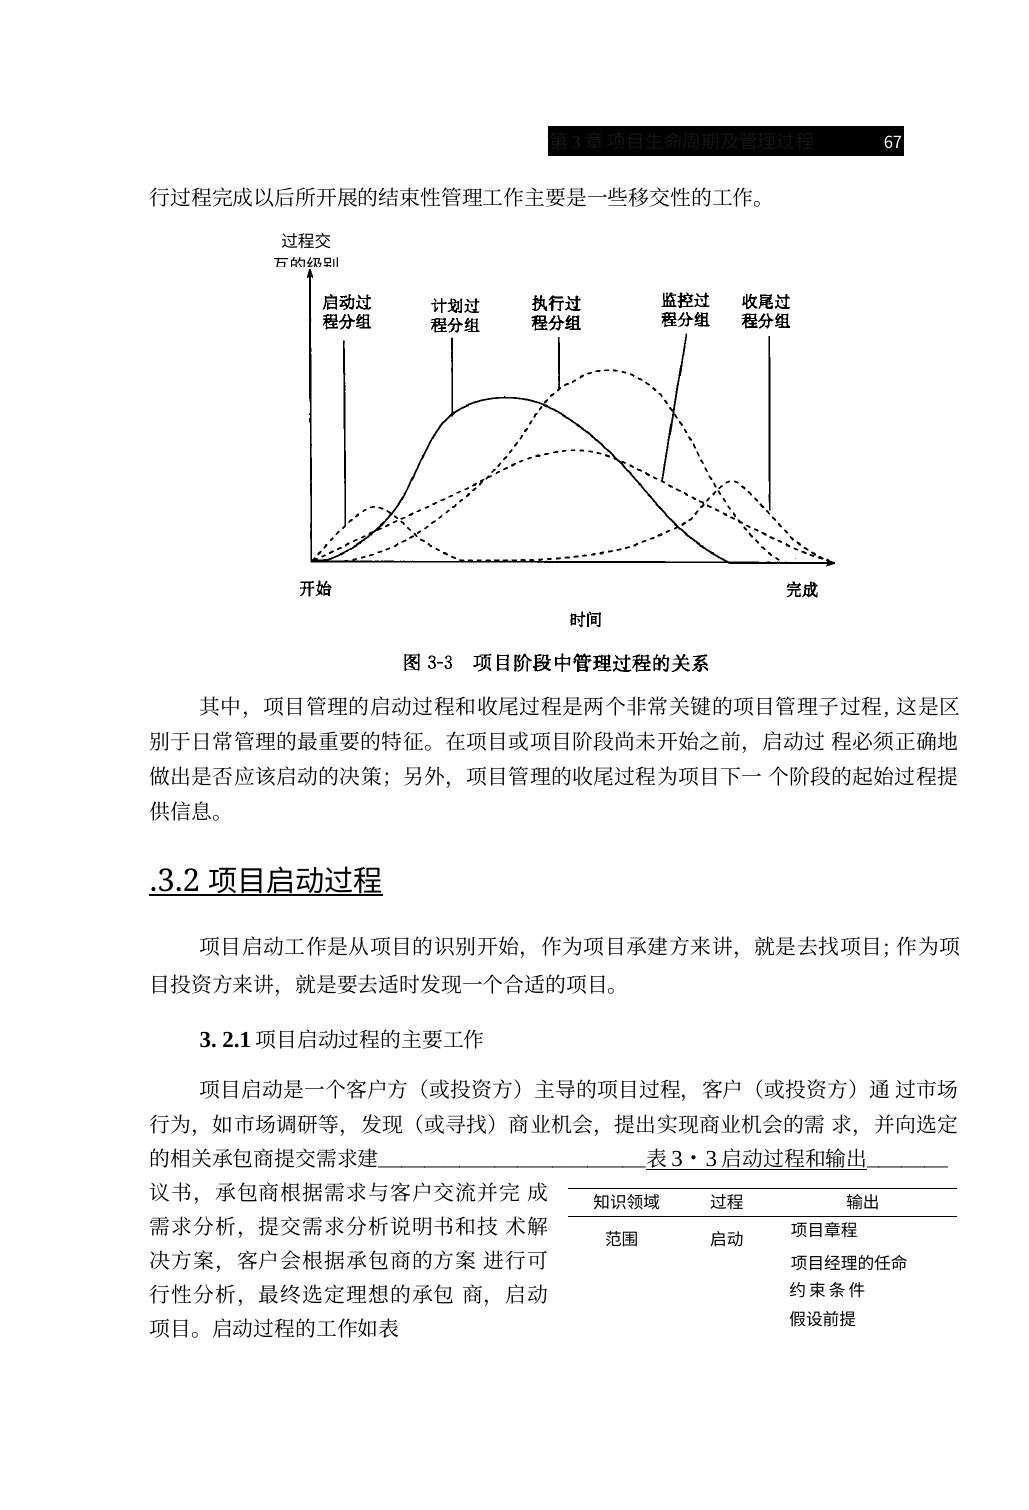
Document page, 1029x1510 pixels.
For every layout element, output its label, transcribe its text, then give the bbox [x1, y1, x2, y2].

text 其中，项目管理的启动过程和收尾过程是两个非常关键的项目管理子过程, 这是区别于日常管理的最重要的特征。在项目或项目阶段尚未开始之前，启动过 程必须正确地做出是否应该启动的决策；另外，项目管理的收尾过程为项目下一 个阶段的起始过程提供信息。 [149, 687, 960, 827]
table_cell 范围 [568, 1217, 684, 1273]
table_cell 启动 [684, 1217, 769, 1273]
text 项目启动是一个客户方（或投资方）主导的项目过程，客户（或投资方）通 过市场行为，如市场调研等，发现（或寻找）商业机会，提出实现商业机会的需 求，并向选定的相关承包商提交需求建 表3・3启动过程和输出 [149, 1070, 960, 1174]
text 议书，承包商根据需求与客户交流并完 成需求分析，提交需求分析说明书和技 术解决方案，客户会根据承包商的方案 进行可行性分析，最终选定理想的承包 商，启动项目。启动过程的工作如表 [149, 1174, 960, 1343]
table_header 知识领域 [568, 1189, 684, 1216]
table_header 过程 [684, 1189, 769, 1216]
text 项目启动工作是从项目的识别开始，作为项目承建方来讲，就是去找项目; 作为项目投资方来讲，就是要去适时发现一个合适的项目。 [149, 924, 960, 1001]
picture [299, 269, 835, 672]
text .3.2 项目启动过程 [149, 858, 960, 901]
text 行过程完成以后所开展的结束性管理工作主要是一些移交性的工作。 [149, 182, 960, 211]
text 3. 2.1项目启动过程的主要工作 [149, 1023, 960, 1053]
table_header 输出 [769, 1189, 957, 1216]
table_cell 项目章程 项目经理的任命 [769, 1217, 957, 1273]
